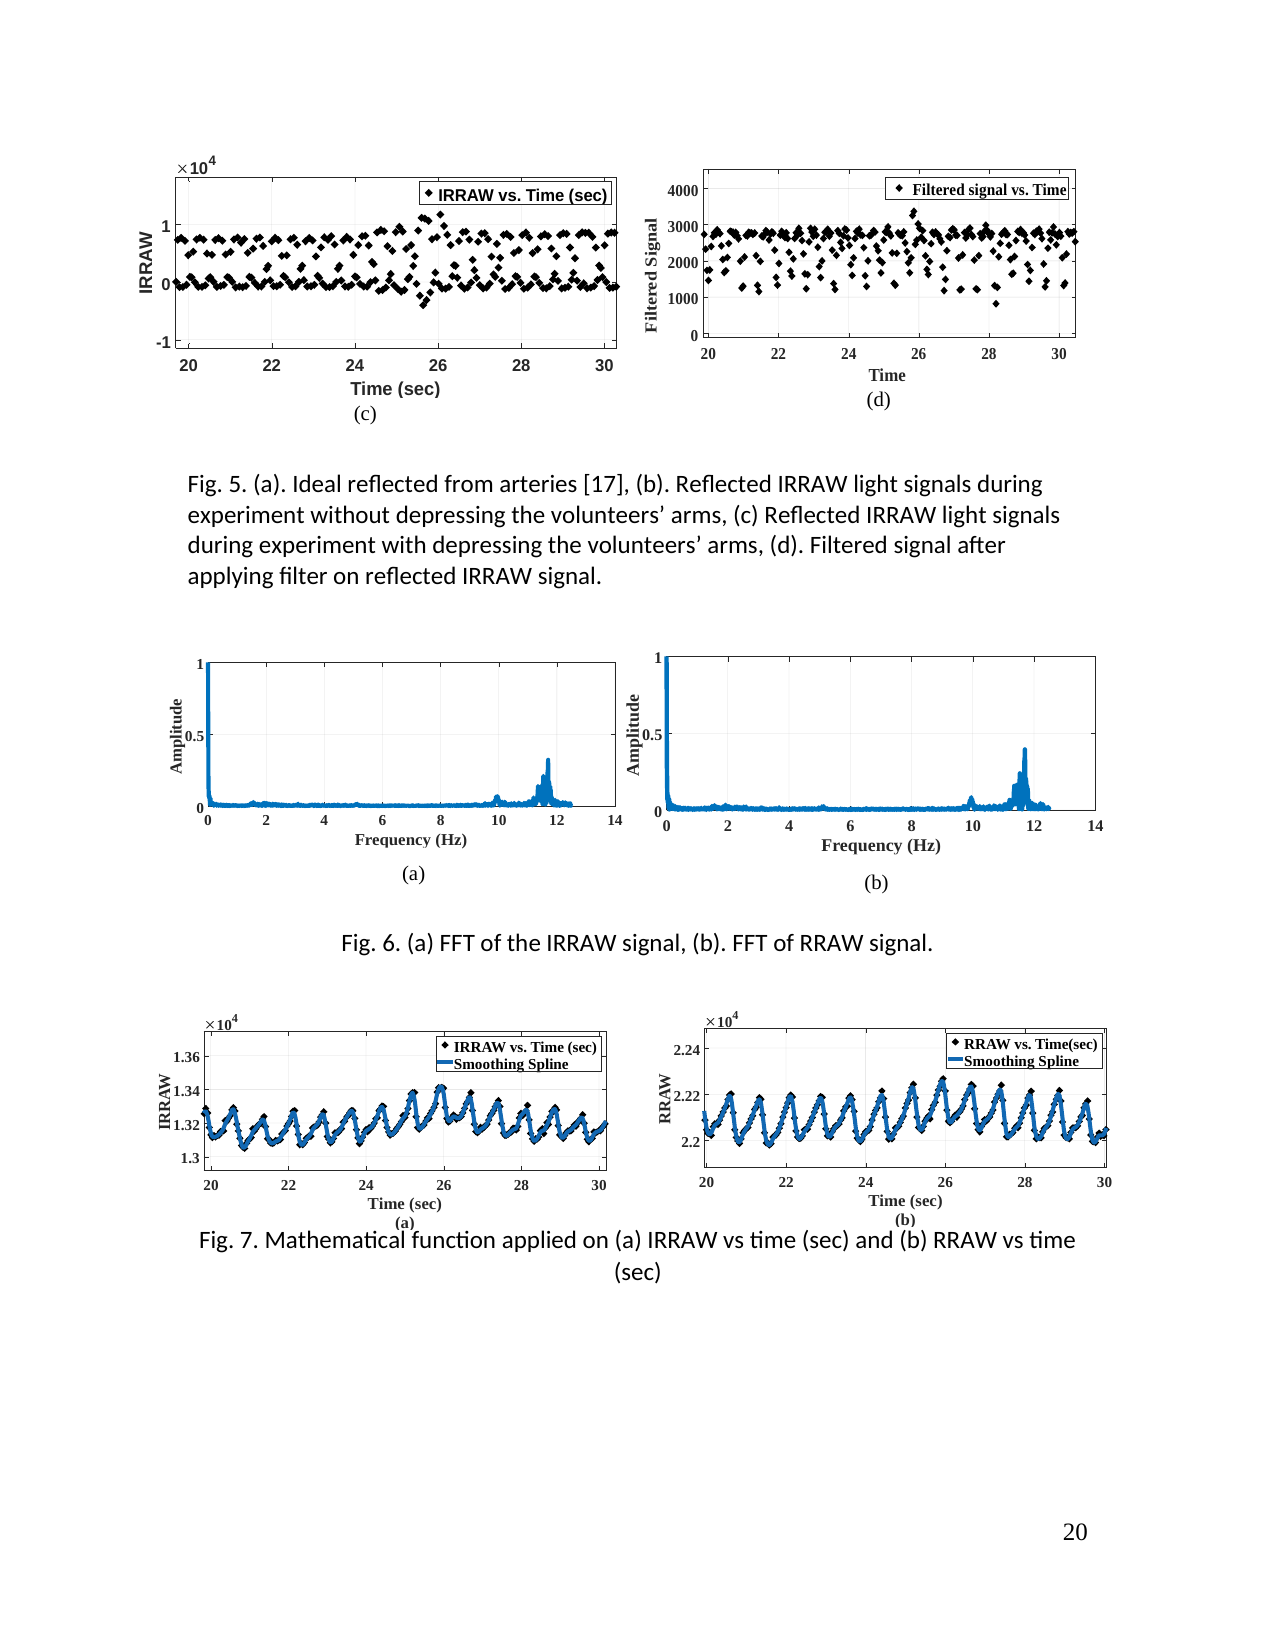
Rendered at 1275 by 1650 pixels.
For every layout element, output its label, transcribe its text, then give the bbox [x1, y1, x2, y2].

text Fig. 5. (a). Ideal reflected from arteries [17], (b). Reflected IRRAW light signals during experiment without depressing the volunteers’ arms, (c) Reflected IRRAW light signals during experiment with depressing the volunteers’ arms, (d). Filtered signal after applying filter on reflected IRRAW signal. [187, 468, 1087, 590]
text Fig. 6. (a) FFT of the IRRAW signal, (b). FFT of RRAW signal. [187, 927, 1087, 957]
text Fig. 7. Mathematical function applied on (a) IRRAW vs time (sec) and (b) RRAW vs time (sec) [187, 1224, 1087, 1286]
